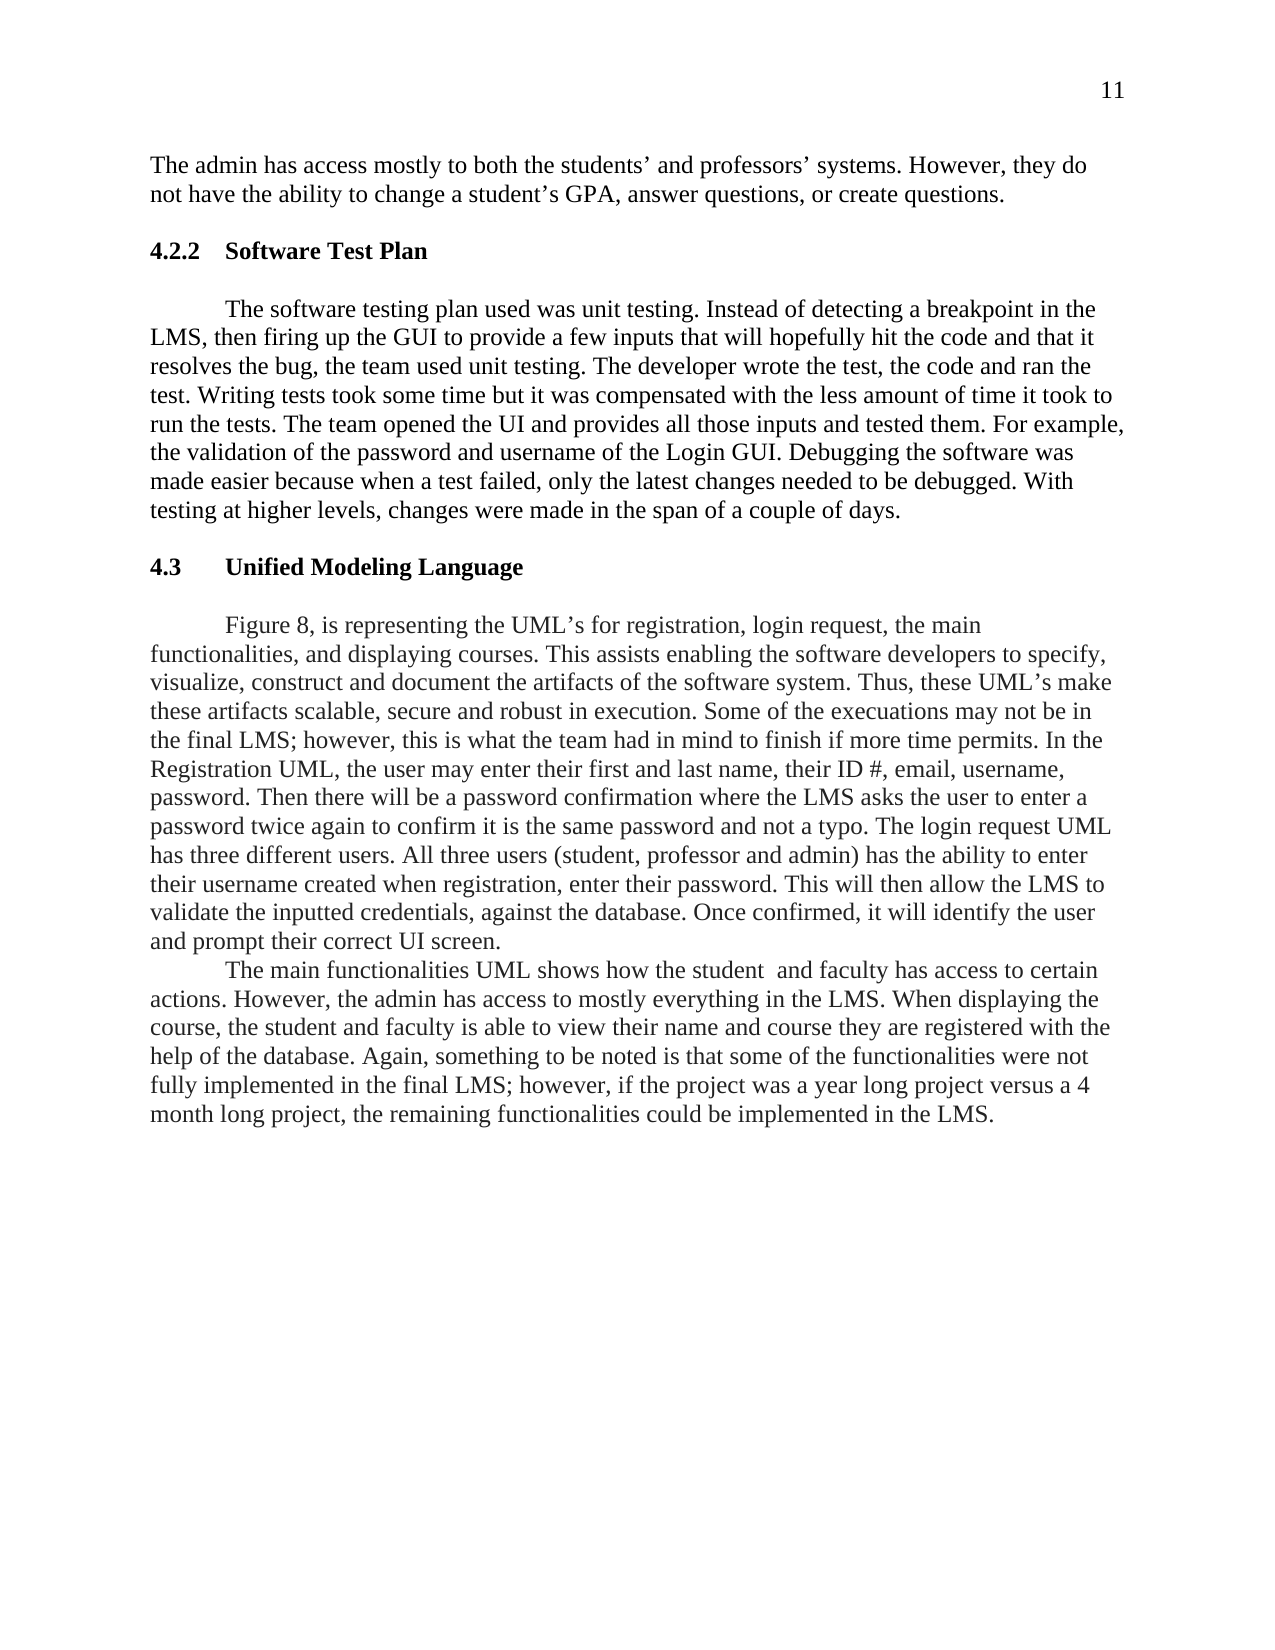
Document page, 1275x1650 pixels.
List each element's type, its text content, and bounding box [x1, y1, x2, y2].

list Software Test Plan [150, 236, 1125, 265]
text Figure 8, is representing the UML’s for registration, login request, the main functionalities, and displaying courses. This assists enabling the software developers to specify, visualize, construct and document the artifacts of the software system. Thus, these UML’s make these artifacts scalable, secure and robust in execution. Some of the execuations may not be in the final LMS; however, this is what the team had in mind to finish if more time permits. In the Registration UML, the user may enter their first and last name, their ID #, email, username, password. Then there will be a password confirmation where the LMS asks the user to enter a password twice again to confirm it is the same password and not a typo. The login request UML has three different users. All three users (student, professor and admin) has the ability to enter their username created when registration, enter their password. This will then allow the LMS to validate the inputted credentials, against the database. Once confirmed, it will identify the user and prompt their correct UI screen. [150, 610, 1125, 955]
text The software testing plan used was unit testing. Instead of detecting a breakpoint in the LMS, then firing up the GUI to provide a few inputs that will hopefully hit the code and that it resolves the bug, the team used unit testing. The developer wrote the test, the code and ran the test. Writing tests took some time but it was compensated with the less amount of time it took to run the tests. The team opened the UI and provides all those inputs and tested them. For example, the validation of the password and username of the Login GUI. Debugging the software was made easier because when a test failed, only the latest changes needed to be debugged. With testing at higher levels, changes were made in the span of a couple of days. [150, 294, 1125, 524]
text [150, 150, 1125, 207]
list Unified Modeling Language [150, 552, 1125, 581]
text The main functionalities UML shows how the student and faculty has access to certain actions. However, the admin has access to mostly everything in the LMS. When displaying the course, the student and faculty is able to view their name and course they are registered with the help of the database. Again, something to be noted is that some of the functionalities were not fully implemented in the final LMS; however, if the project was a year long project versus a 4 month long project, the remaining functionalities could be implemented in the LMS. [150, 955, 1125, 1127]
